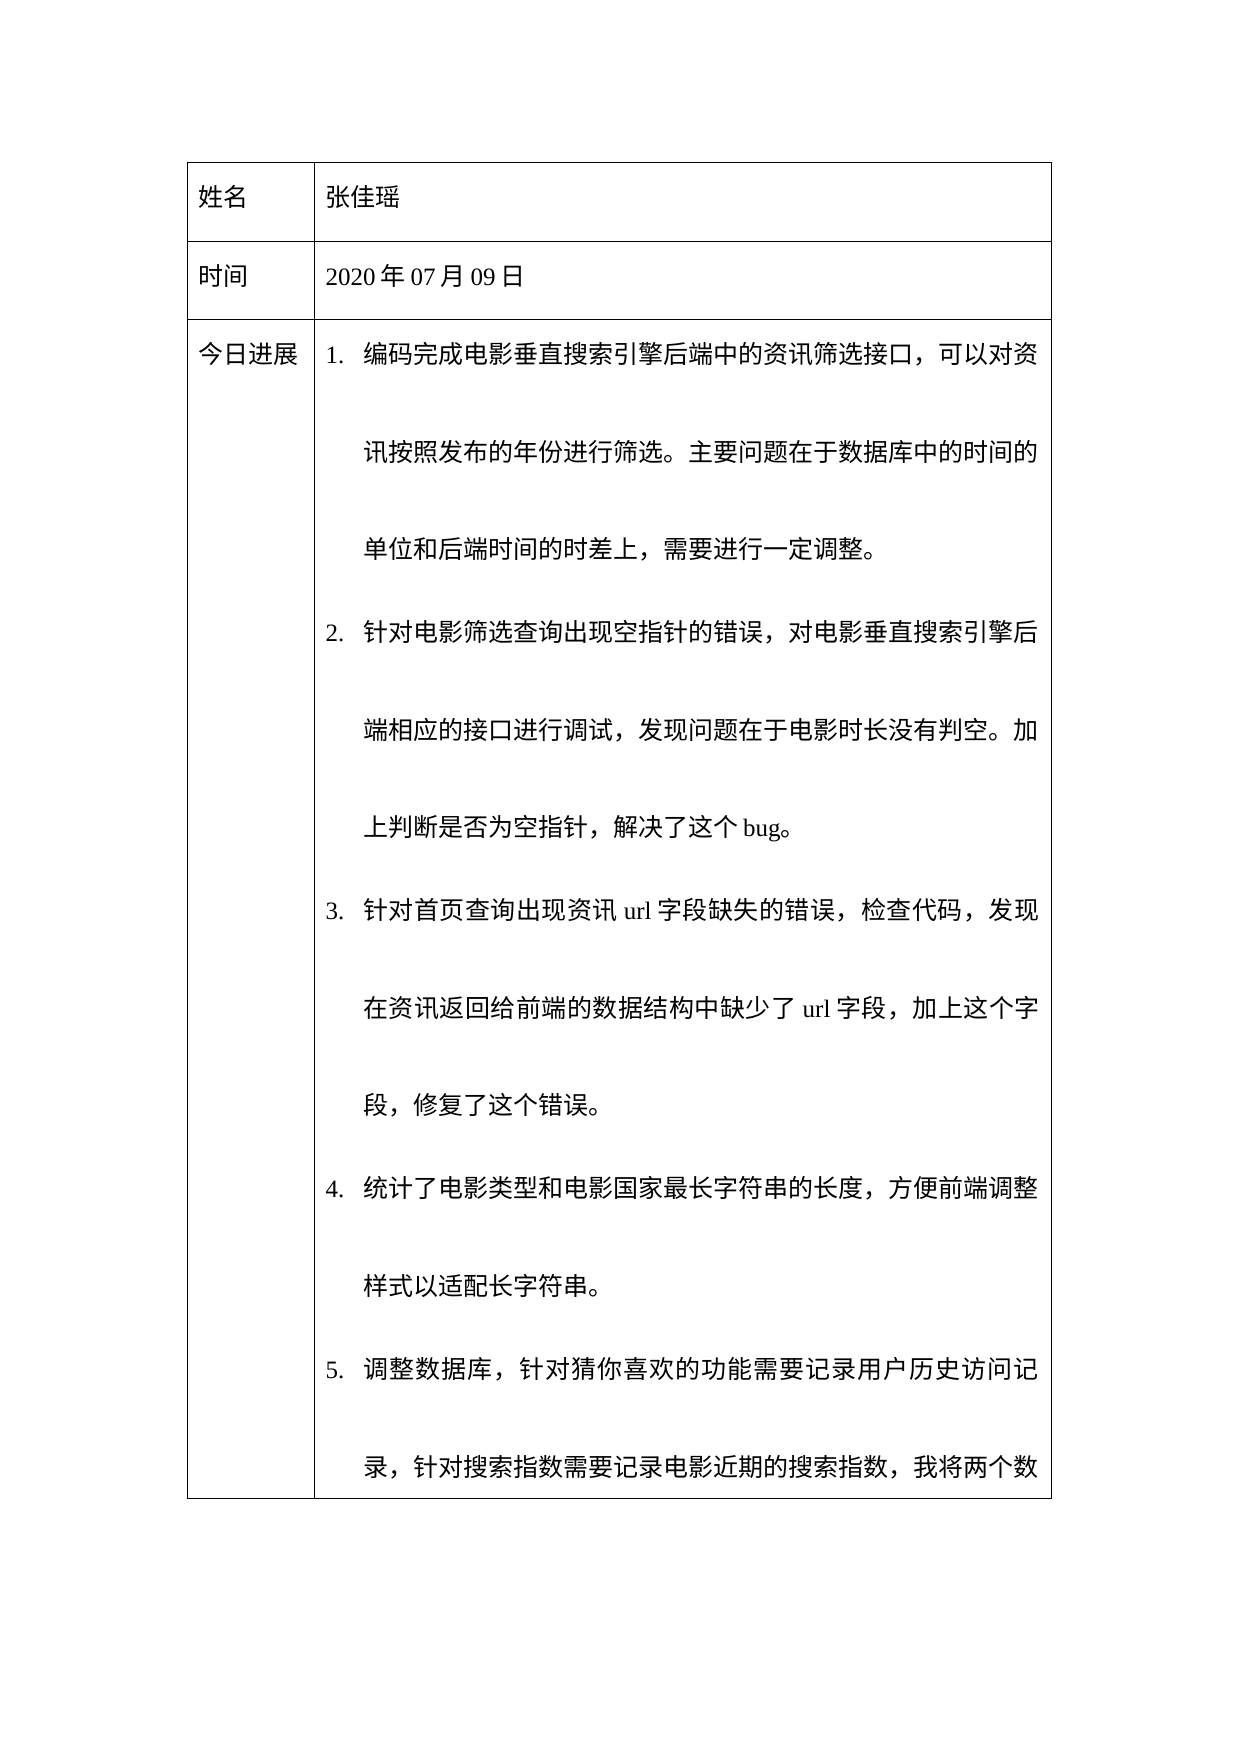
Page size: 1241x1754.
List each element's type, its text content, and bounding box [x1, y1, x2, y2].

table_cell 时间 [188, 242, 314, 319]
table_header 张佳瑶 [315, 163, 1051, 241]
table_header 姓名 [188, 163, 314, 241]
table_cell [315, 320, 1051, 1498]
table_cell 2020年07月09日 [315, 242, 1051, 319]
table_cell 今日进展 [188, 320, 314, 1498]
